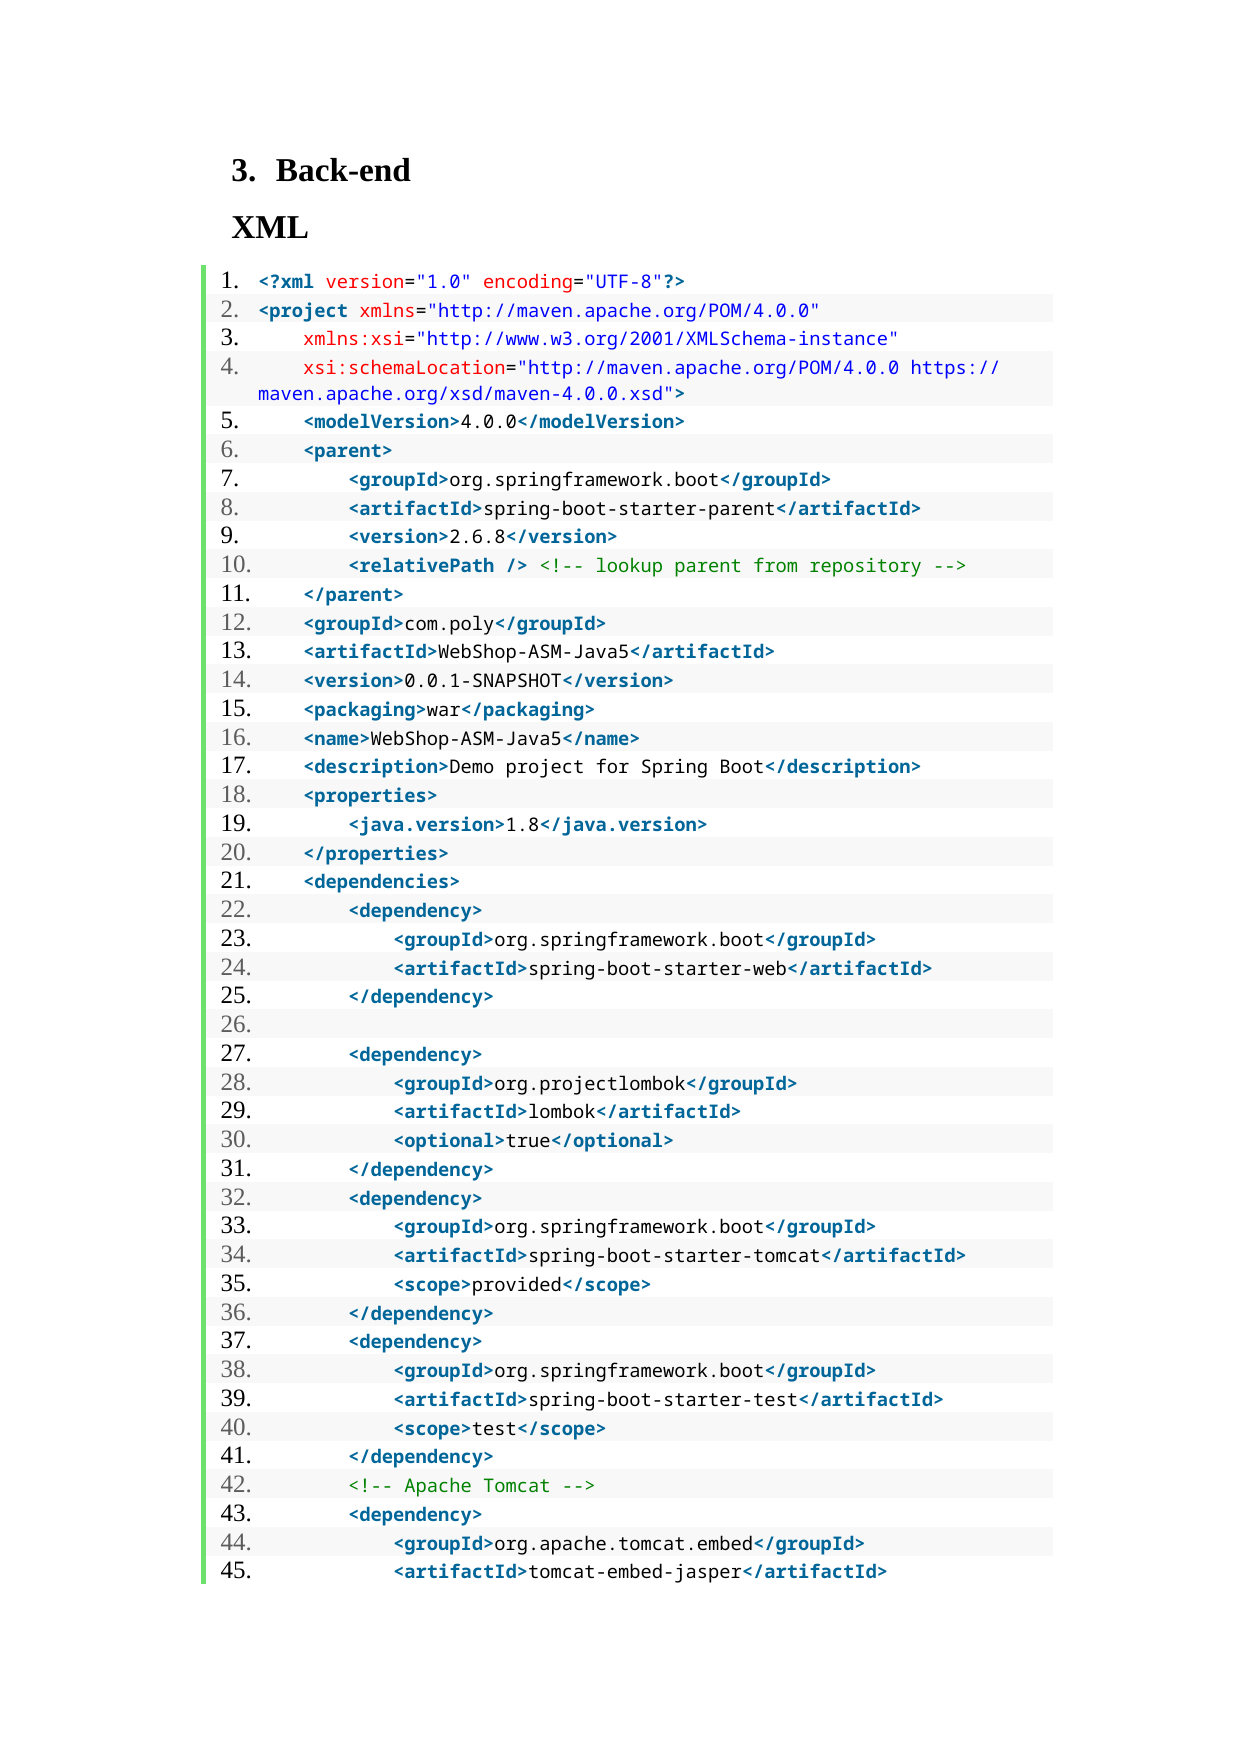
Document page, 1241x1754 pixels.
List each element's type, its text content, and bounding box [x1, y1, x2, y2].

list <dependency> [206, 1038, 1053, 1067]
list </dependency> [206, 1153, 1053, 1182]
list <properties> [206, 779, 1053, 808]
list <optional>true</optional> [206, 1124, 1053, 1153]
list <scope>test</scope> [206, 1412, 1053, 1441]
list <artifactId>spring-boot-starter-test</artifactId> [206, 1383, 1053, 1412]
list <artifactId>WebShop-ASM-Java5</artifactId> [206, 636, 1053, 664]
list <packaging>war</packaging> [206, 693, 1053, 722]
list <artifactId>tomcat-embed-jasper</artifactId> [206, 1556, 1053, 1584]
list <groupId>org.springframework.boot</groupId> [206, 1211, 1053, 1239]
list <dependency> [206, 894, 1053, 923]
list <groupId>org.springframework.boot</groupId> [206, 463, 1053, 492]
list <name>WebShop-ASM-Java5</name> [206, 722, 1053, 751]
list <artifactId>spring-boot-starter-web</artifactId> [206, 952, 1053, 981]
list <dependencies> [206, 866, 1053, 894]
list <artifactId>spring-boot-starter-tomcat</artifactId> [206, 1239, 1053, 1268]
list xsi:schemaLocation="http://maven.apache.org/POM/4.0.0 https://maven.apache.org/xsd/maven-4.0.0.xsd"> [206, 351, 1053, 406]
list <!-- Apache Tomcat --> [206, 1469, 1053, 1498]
list <groupId>org.projectlombok</groupId> [206, 1067, 1053, 1096]
list <java.version>1.8</java.version> [206, 808, 1053, 837]
list <project xmlns="http://maven.apache.org/POM/4.0.0" [206, 294, 1053, 322]
list <dependency> [206, 1326, 1053, 1354]
list <artifactId>lombok</artifactId> [206, 1096, 1053, 1124]
list XML [231, 207, 1053, 246]
list <groupId>org.apache.tomcat.embed</groupId> [206, 1527, 1053, 1556]
list <groupId>com.poly</groupId> [206, 607, 1053, 636]
list Back-end [231, 150, 1053, 188]
list <dependency> [206, 1182, 1053, 1211]
list <?xml version="1.0" encoding="UTF-8"?> [206, 265, 1053, 294]
list <modelVersion>4.0.0</modelVersion> [206, 406, 1053, 434]
list <dependency> [206, 1498, 1053, 1527]
list </dependency> [206, 981, 1053, 1009]
list <parent> [206, 434, 1053, 463]
list xmlns:xsi="http://www.w3.org/2001/XMLSchema-instance" [206, 322, 1053, 351]
list <relativePath /> <!-- lookup parent from repository --> [206, 549, 1053, 578]
list <version>2.6.8</version> [206, 521, 1053, 549]
list <groupId>org.springframework.boot</groupId> [206, 923, 1053, 952]
list </parent> [206, 578, 1053, 607]
list <version>0.0.1-SNAPSHOT</version> [206, 664, 1053, 693]
list <scope>provided</scope> [206, 1268, 1053, 1297]
list </dependency> [206, 1441, 1053, 1469]
list <artifactId>spring-boot-starter-parent</artifactId> [206, 492, 1053, 521]
list <description>Demo project for Spring Boot</description> [206, 751, 1053, 779]
list </dependency> [206, 1297, 1053, 1326]
list </properties> [206, 837, 1053, 866]
list <groupId>org.springframework.boot</groupId> [206, 1354, 1053, 1383]
